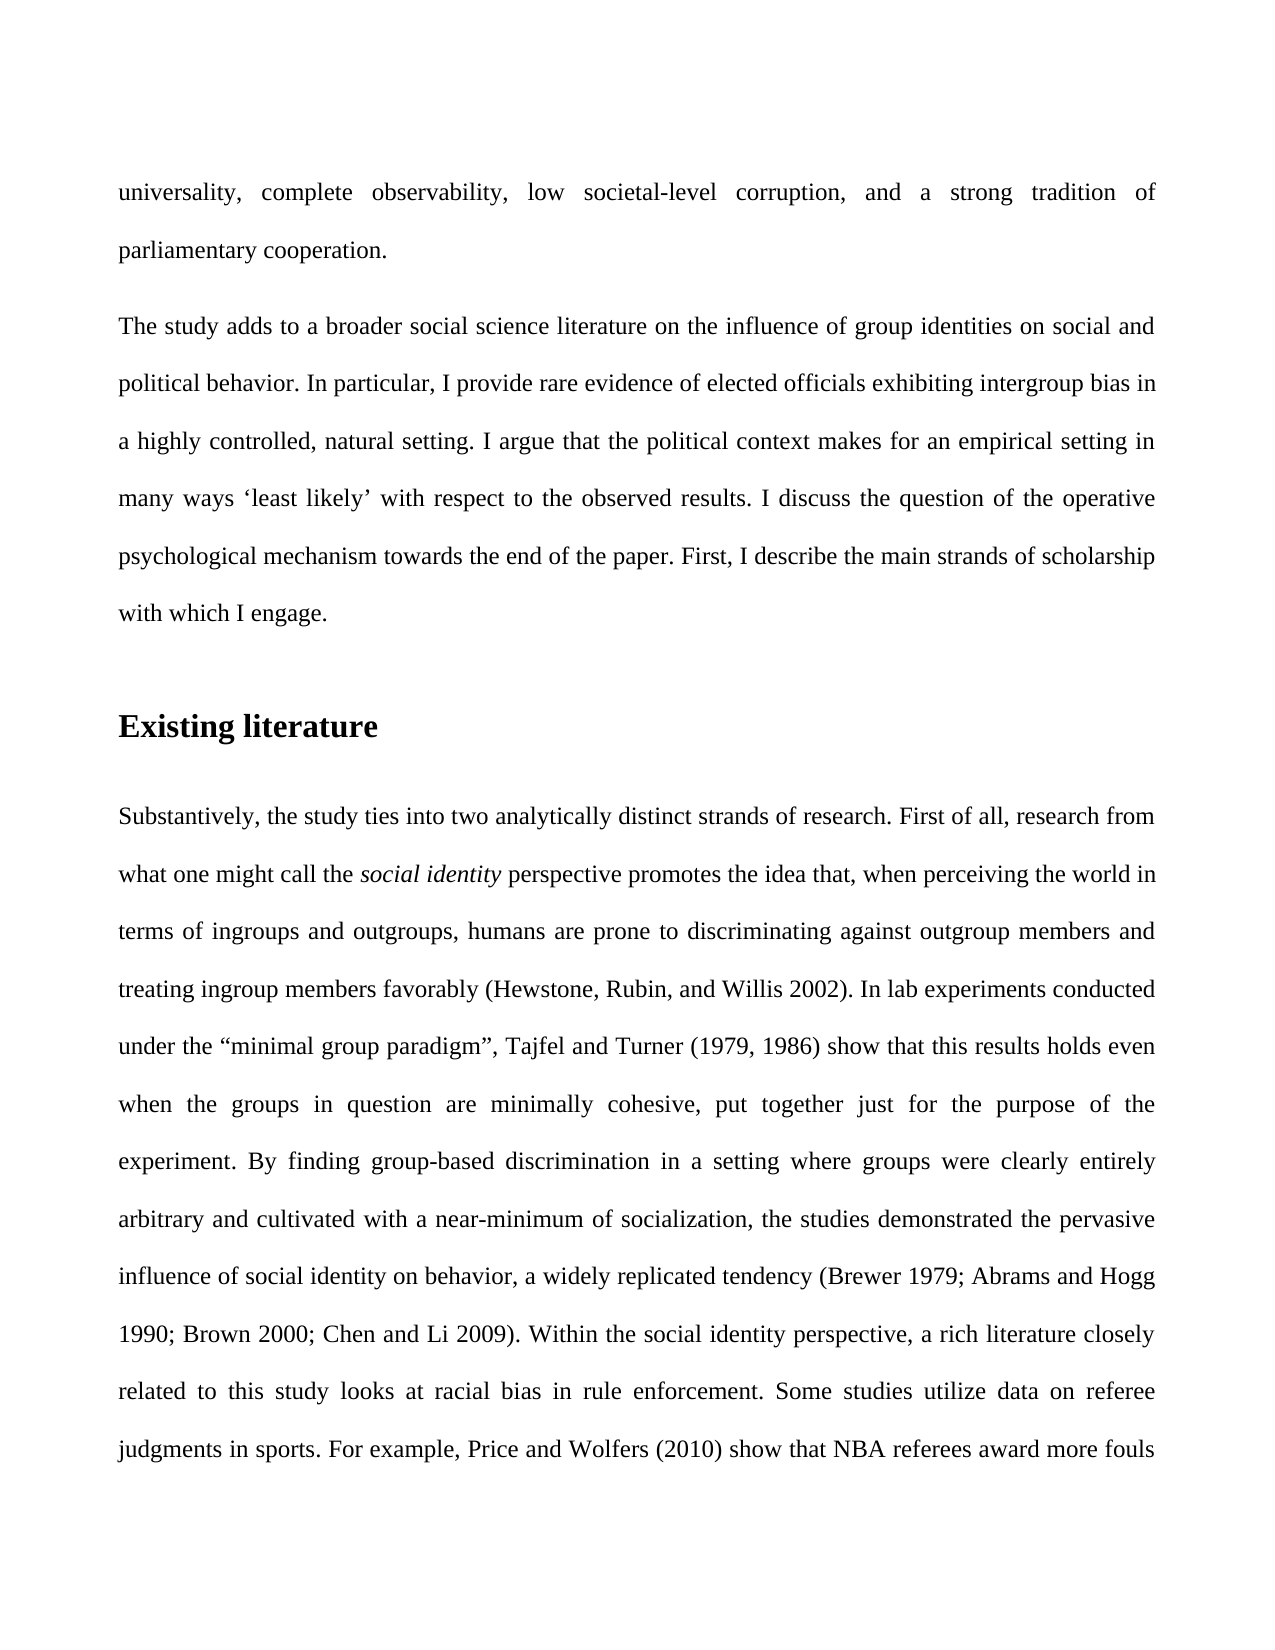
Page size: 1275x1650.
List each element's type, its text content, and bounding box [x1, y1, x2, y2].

text The study adds to a broader social science literature on the influence of group identities on social and political behavior. In particular, I provide rare evidence of elected officials exhibiting intergroup bias in a highly controlled, natural setting. I argue that the political context makes for an empirical setting in many ways ‘least likely’ with respect to the observed results. I discuss the question of the operative psychological mechanism towards the end of the paper. First, I describe the main strands of scholarship with which I engage. [118, 311, 1157, 627]
subtitle Existing literature [118, 706, 1157, 744]
